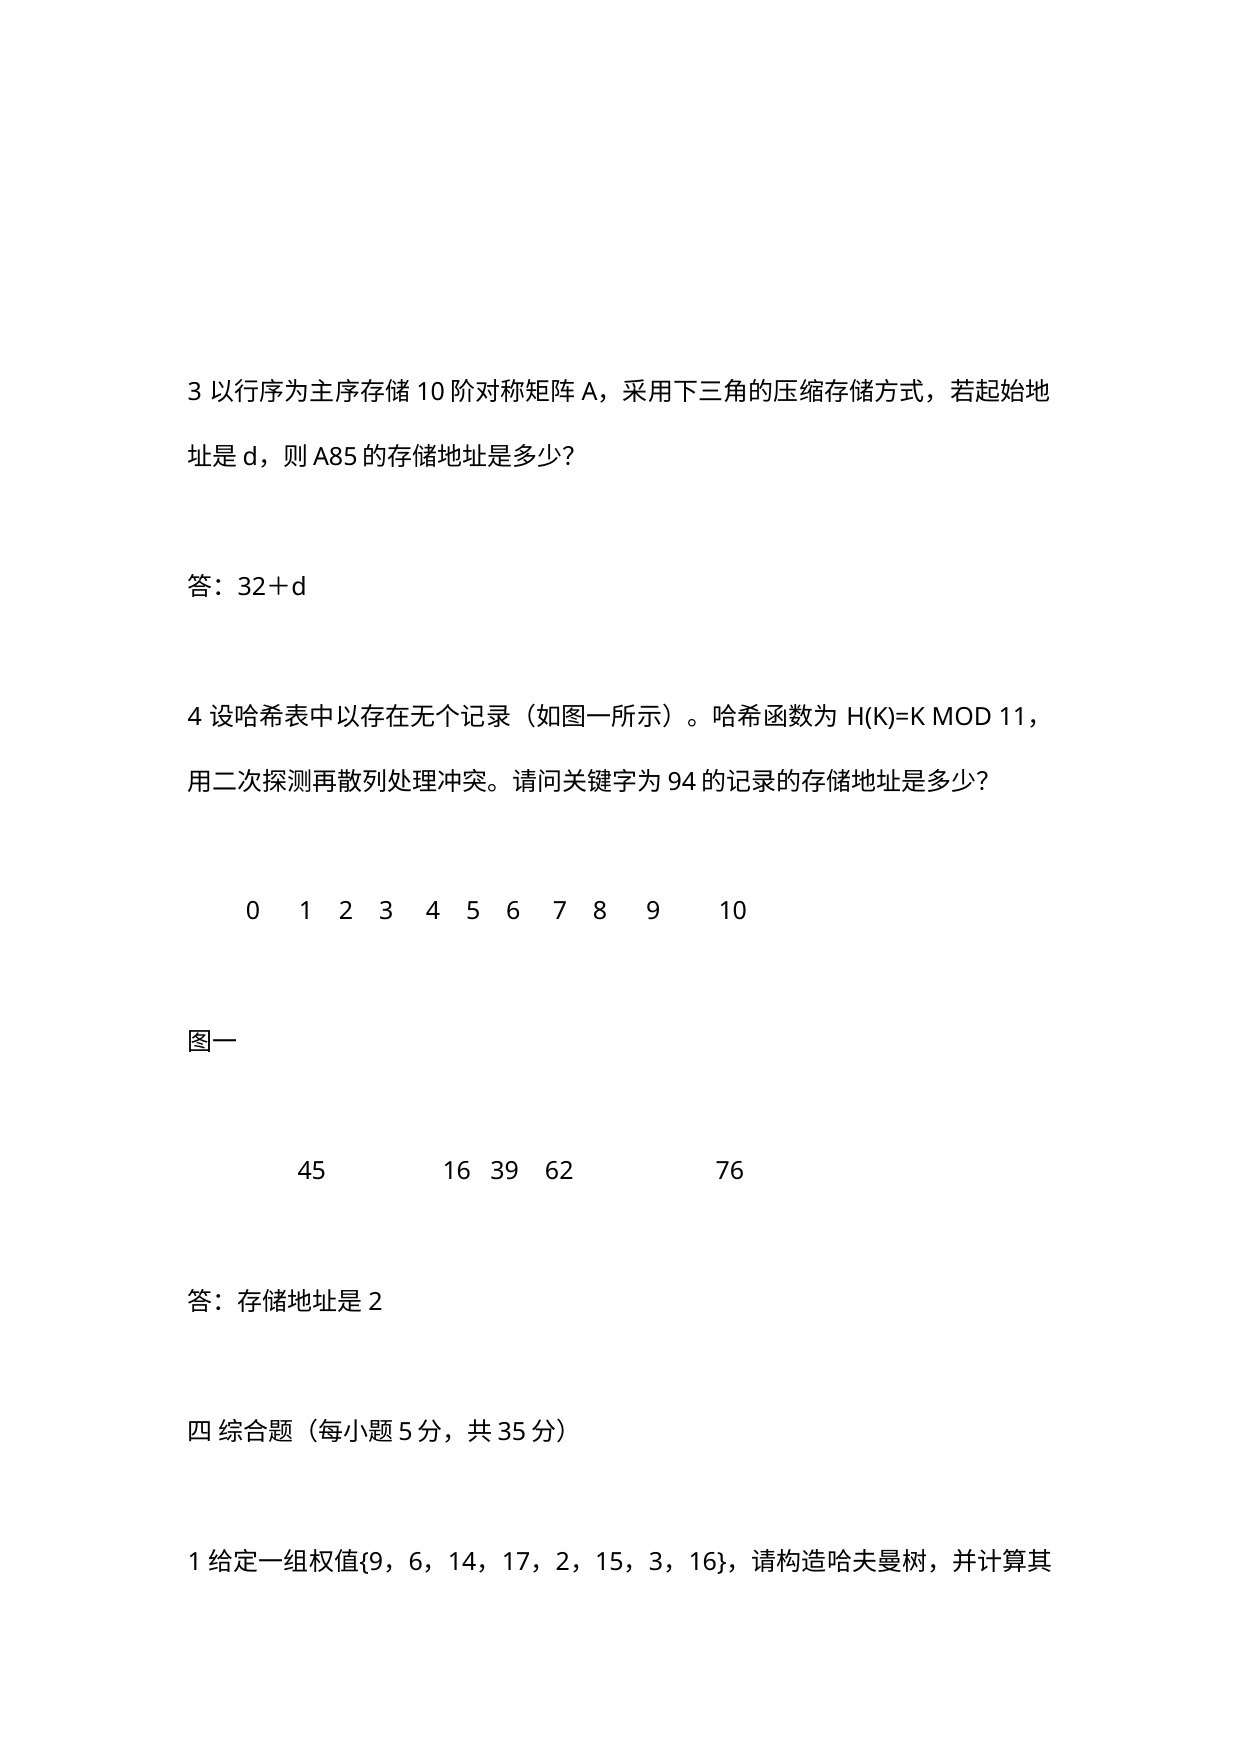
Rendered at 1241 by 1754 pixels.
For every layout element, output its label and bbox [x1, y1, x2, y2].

text [187, 162, 1053, 1592]
